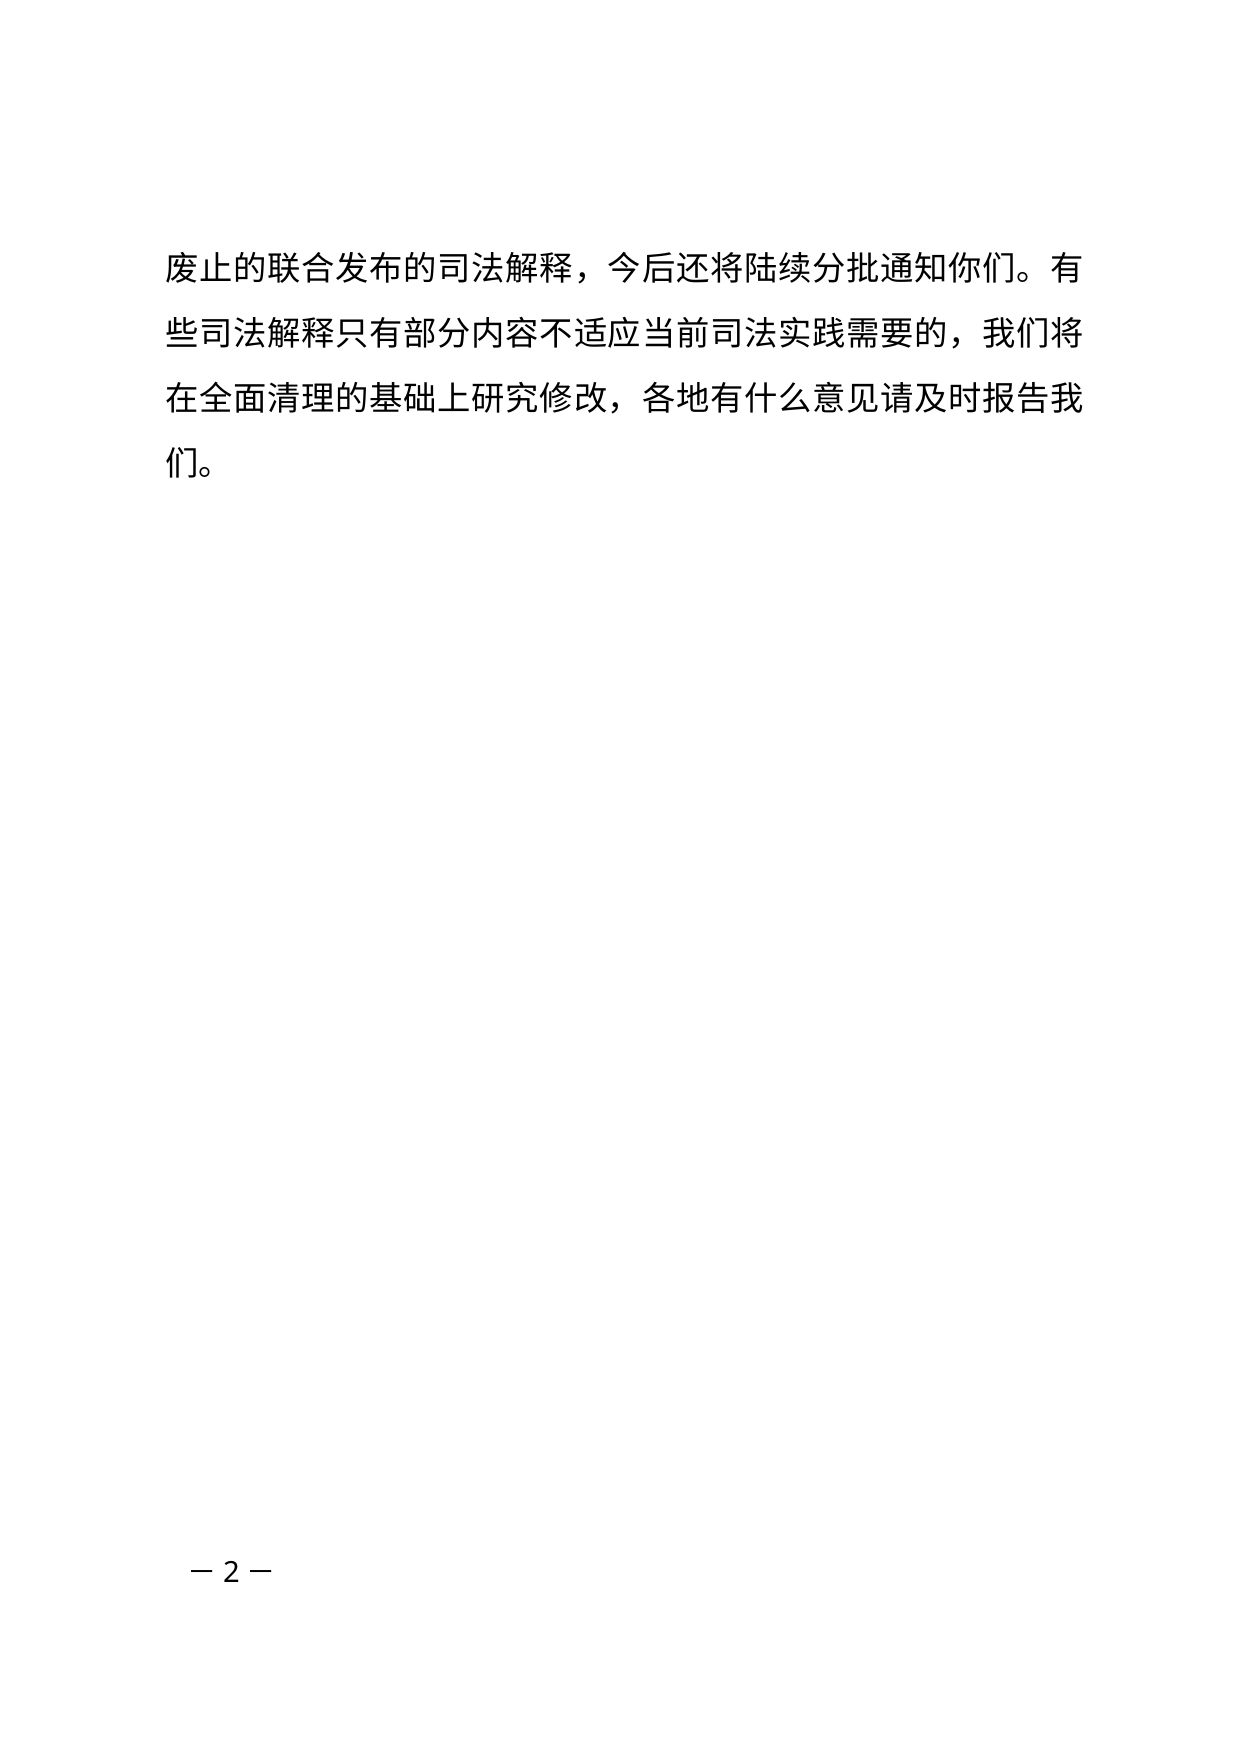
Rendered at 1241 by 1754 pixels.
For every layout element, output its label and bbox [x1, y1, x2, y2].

text [165, 233, 1087, 493]
